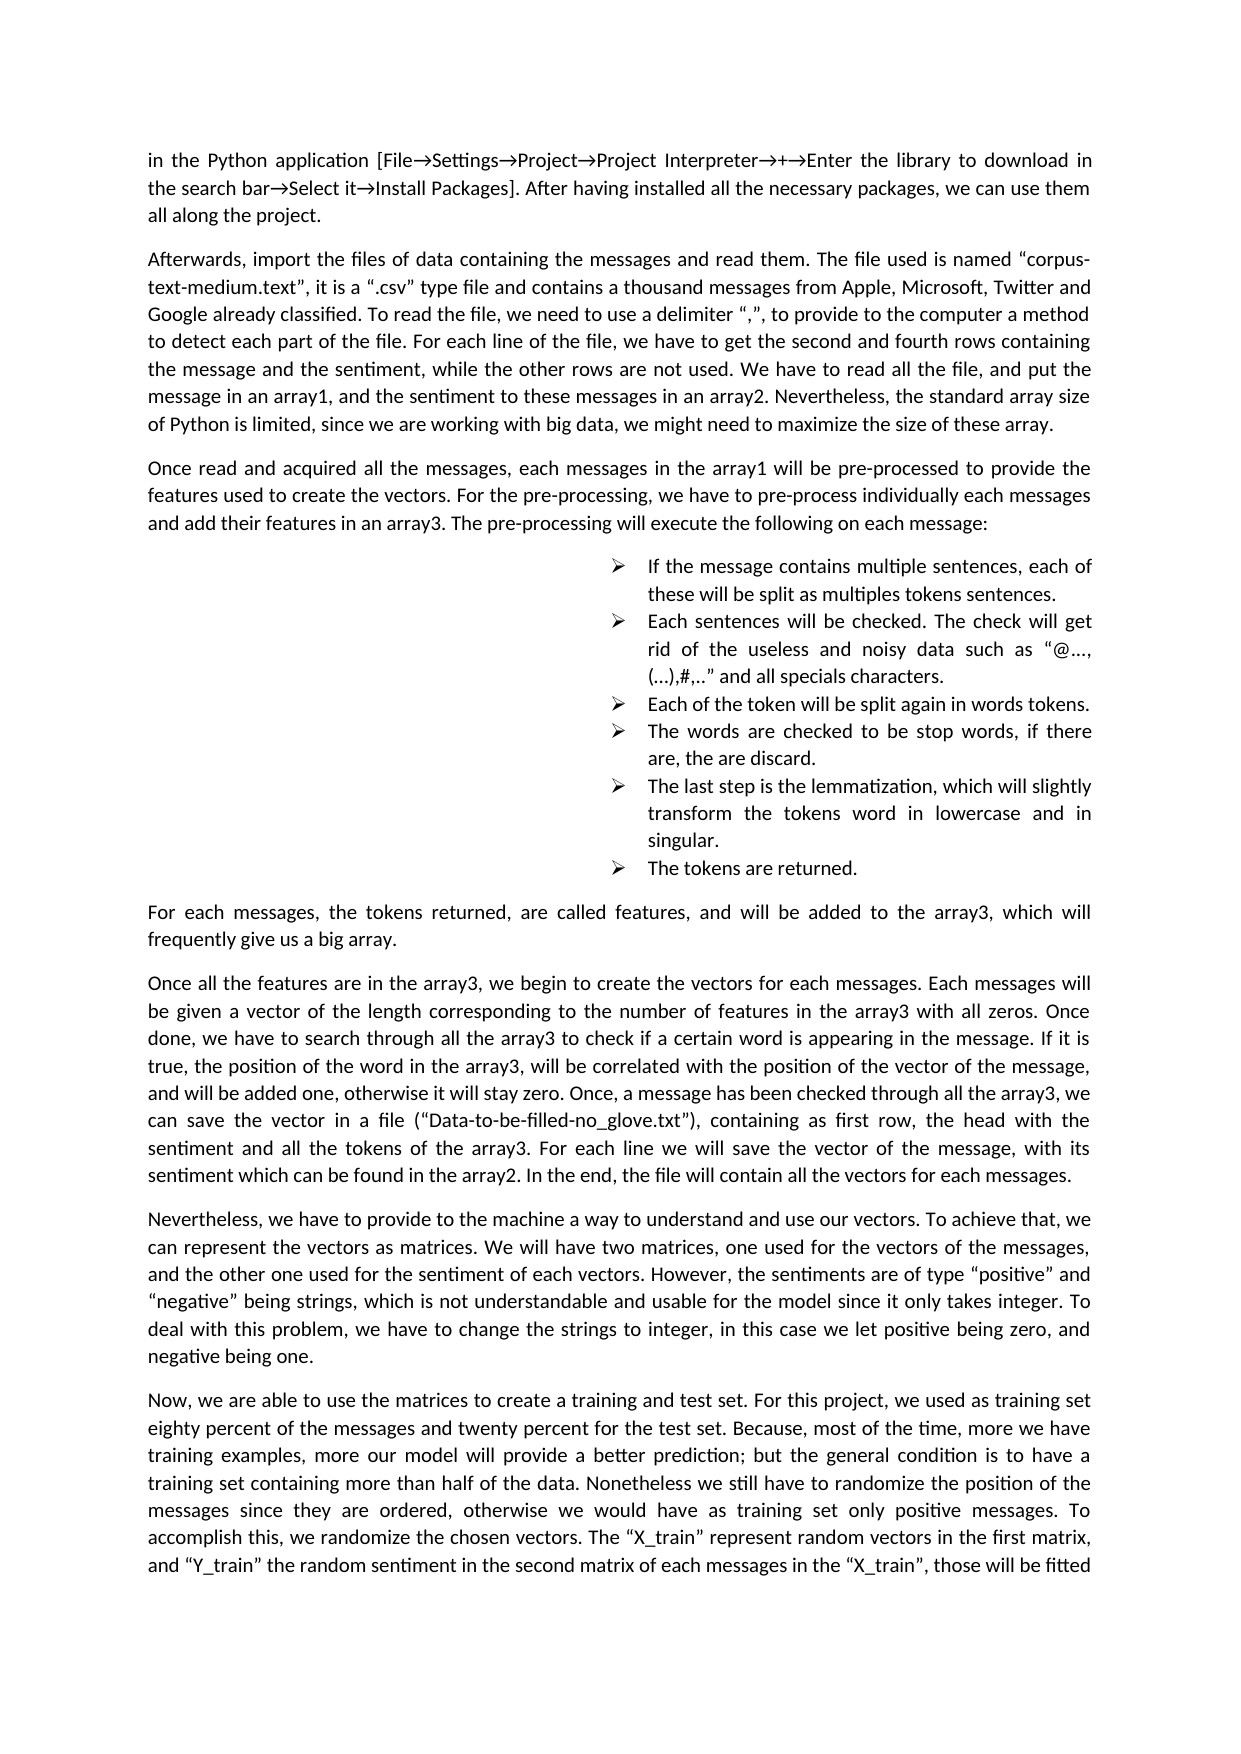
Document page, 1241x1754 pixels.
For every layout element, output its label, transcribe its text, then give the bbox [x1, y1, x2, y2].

list If the message contains multiple sentences, each of these will be split as multiples tokens sentences. [610, 554, 1093, 607]
list The tokens are returned. [610, 855, 1093, 881]
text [148, 1387, 1093, 1577]
text Nevertheless, we have to provide to the machine a way to understand and use our vectors. To achieve that, we can represent the vectors as matrices. We will have two matrices, one used for the vectors of the messages, and the other one used for the sentiment of each vectors. However, the sentiments are of type “positive” and “negative” being strings, which is not understandable and usable for the model since it only takes integer. To deal with this problem, we have to change the strings to integer, in this case we let positive being zero, and negative being one. [148, 1206, 1093, 1369]
text Once all the features are in the array3, we begin to create the vectors for each messages. Each messages will be given a vector of the length corresponding to the number of features in the array3 with all zeros. Once done, we have to search through all the array3 to check if a certain word is appearing in the message. If it is true, the position of the word in the array3, will be correlated with the position of the vector of the message, and will be added one, otherwise it will stay zero. Once, a message has been checked through all the array3, we can save the vector in a file (“Data-to-be-filled-no_glove.txt”), containing as first row, the head with the sentiment and all the tokens of the array3. For each line we will save the vector of the message, with its sentiment which can be found in the array2. In the end, the file will contain all the vectors for each messages. [148, 971, 1093, 1188]
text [148, 148, 1093, 228]
list Each of the token will be split again in words tokens. [610, 691, 1093, 716]
list Each sentences will be checked. The check will get rid of the useless and noisy data such as “@...,(…),#,..” and all specials characters. [610, 608, 1093, 689]
list The last step is the lemmatization, which will slightly transform the tokens word in lowercase and in singular. [610, 773, 1093, 853]
text For each messages, the tokens returned, are called features, and will be added to the array3, which will frequently give us a big array. [148, 899, 1093, 952]
text Once read and acquired all the messages, each messages in the array1 will be pre-processed to provide the features used to create the vectors. For the pre-processing, we have to pre-process individually each messages and add their features in an array3. The pre-processing will execute the following on each message: [148, 455, 1093, 535]
text Afterwards, import the files of data containing the messages and read them. The file used is named “corpus-text-medium.text”, it is a “.csv” type file and contains a thousand messages from Apple, Microsoft, Twitter and Google already classified. To read the file, we need to use a delimiter “,”, to provide to the computer a method to detect each part of the file. For each line of the file, we have to get the second and fourth rows containing the message and the sentiment, while the other rows are not used. We have to read all the file, and put the message in an array1, and the sentiment to these messages in an array2. Nevertheless, the standard array size of Python is limited, since we are working with big data, we might need to maximize the size of these array. [148, 246, 1093, 436]
list The words are checked to be stop words, if there are, the are discard. [610, 718, 1093, 771]
